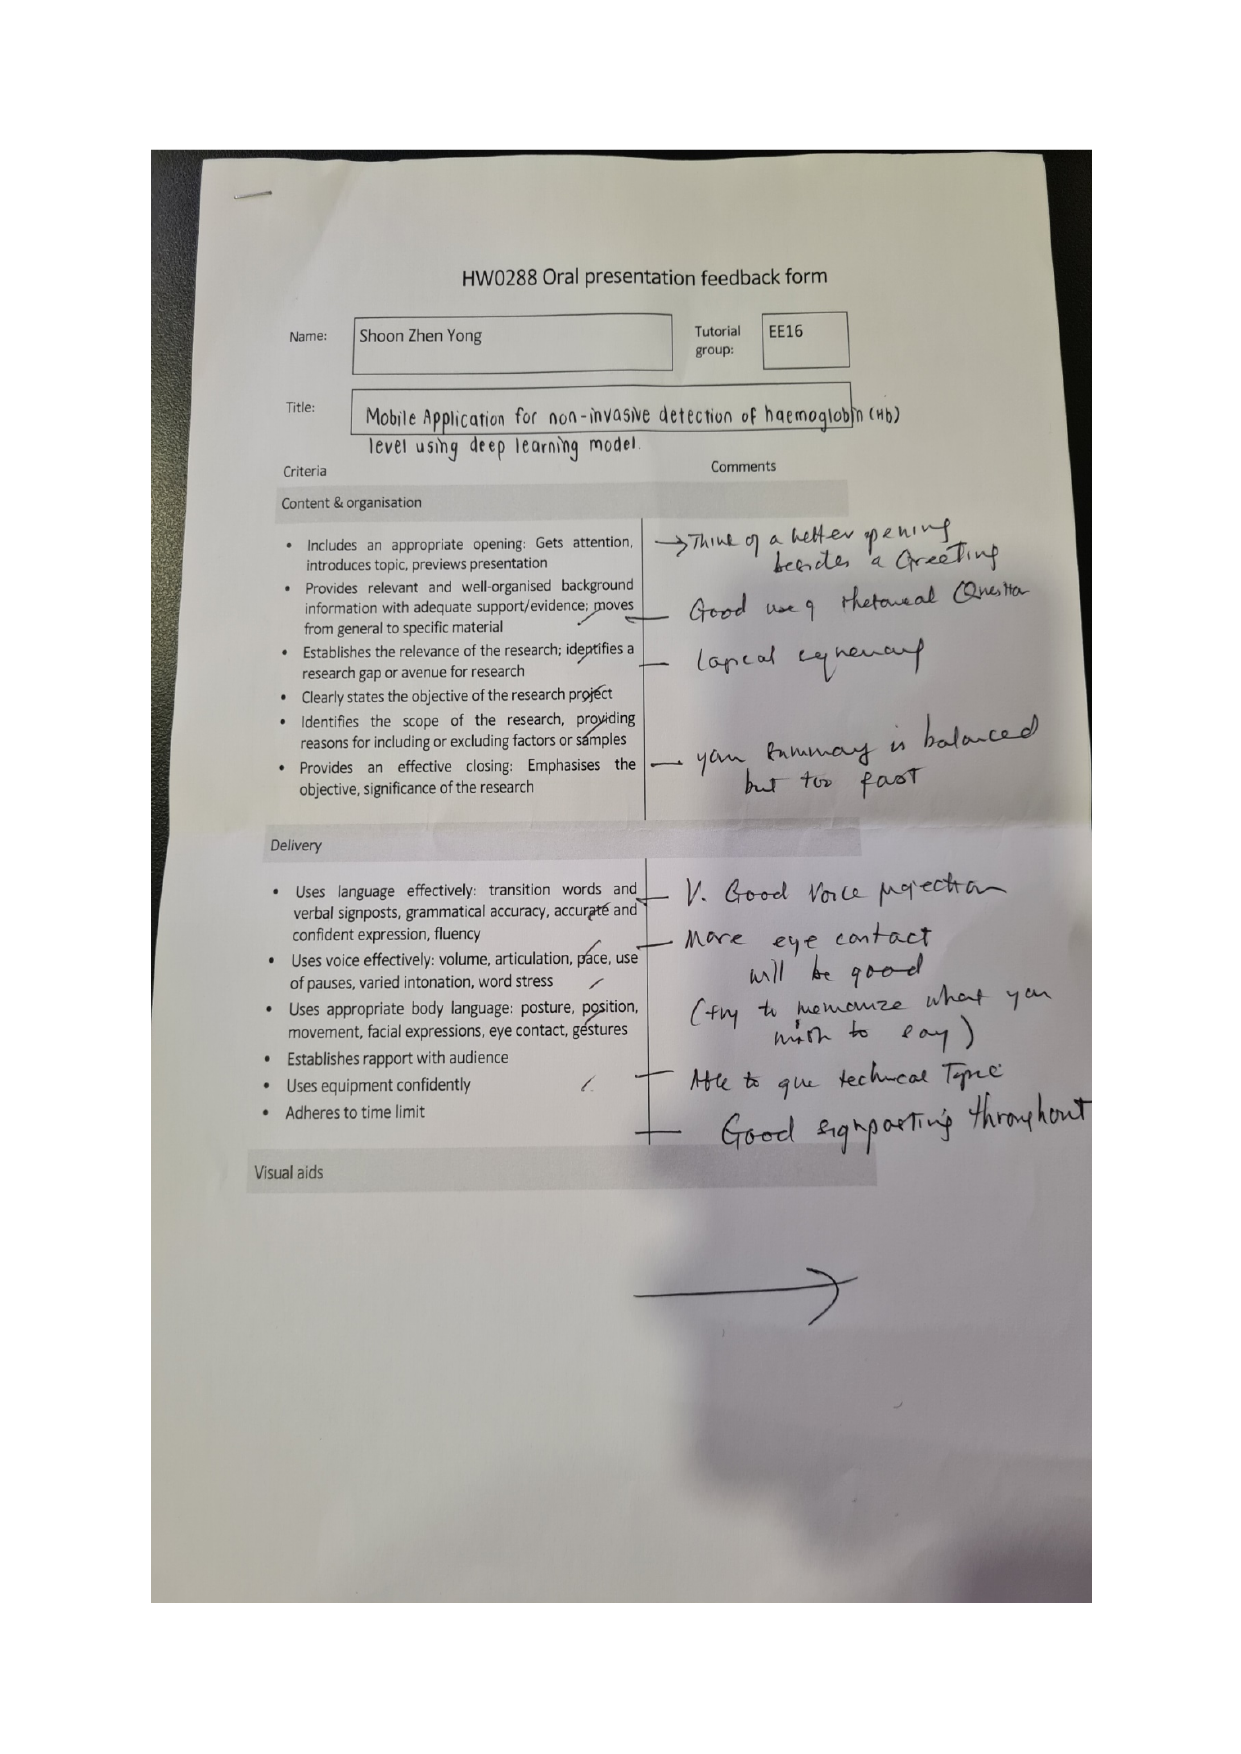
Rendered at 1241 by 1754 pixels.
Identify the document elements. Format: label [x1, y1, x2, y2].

picture [152, 151, 1092, 1602]
